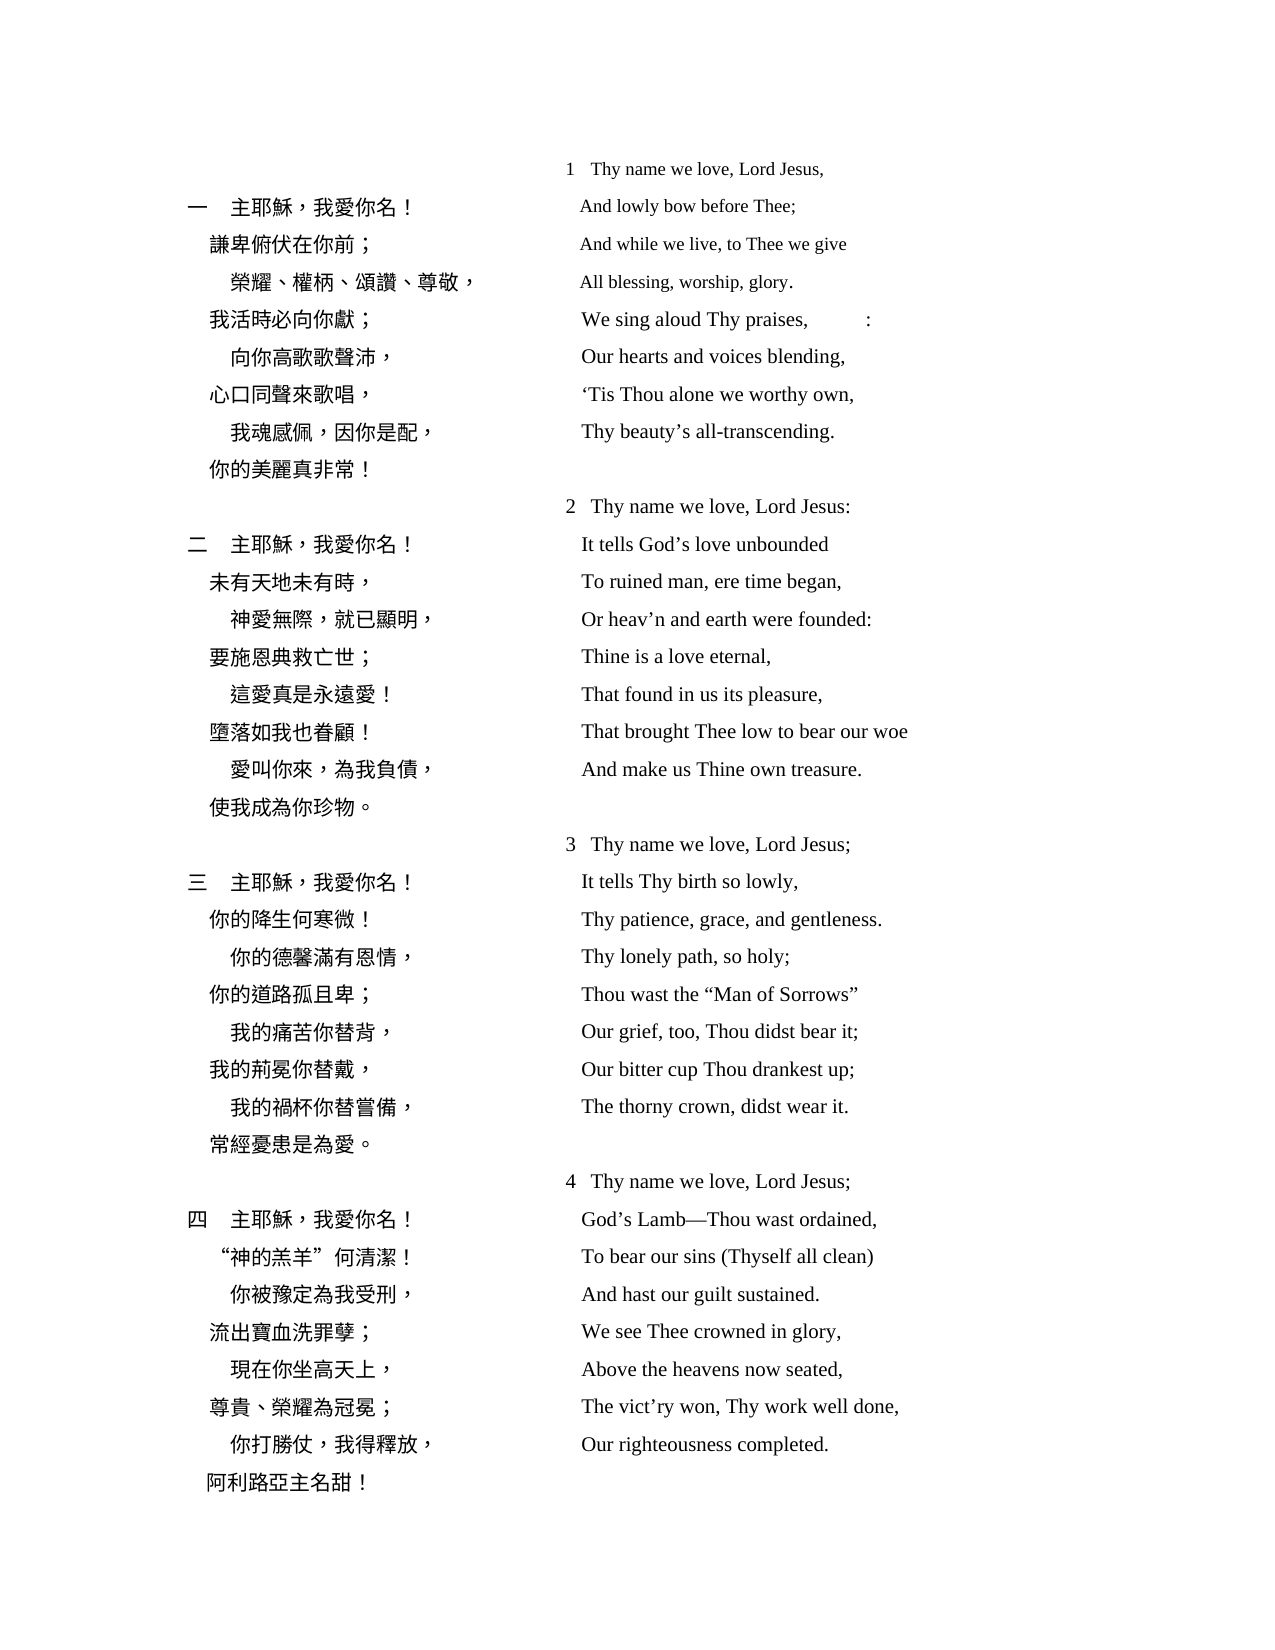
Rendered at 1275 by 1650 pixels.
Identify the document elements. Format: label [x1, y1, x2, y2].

table_header [185, 150, 562, 1500]
table_header [563, 150, 1125, 1500]
